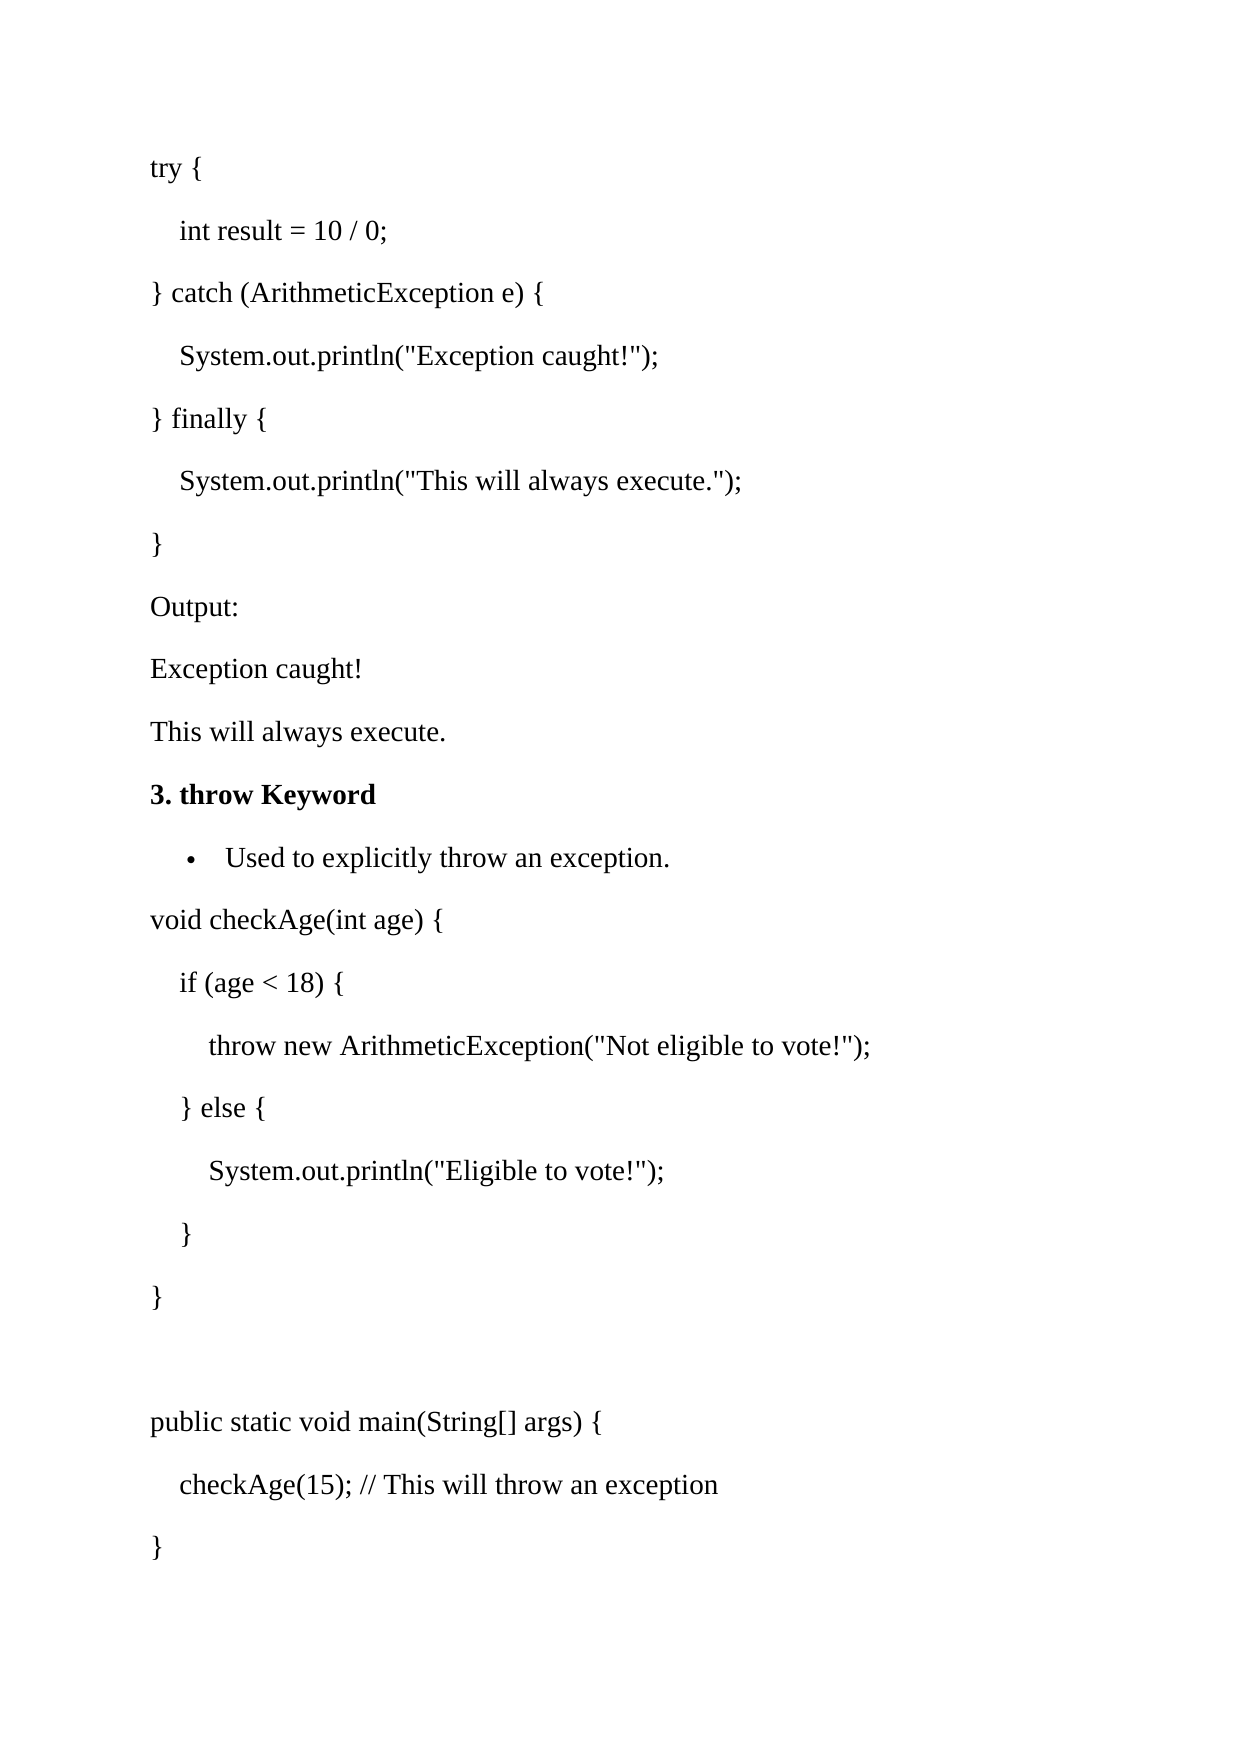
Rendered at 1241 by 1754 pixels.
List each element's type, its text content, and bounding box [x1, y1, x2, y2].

subtitle } [150, 1279, 1090, 1312]
list Used to explicitly throw an exception. [187, 840, 1090, 873]
subtitle } [150, 526, 1090, 560]
subtitle Output: [150, 589, 1090, 622]
subtitle System.out.println("This will always execute."); [150, 463, 1090, 497]
subtitle } [150, 1216, 1090, 1249]
subtitle if (age < 18) { [150, 965, 1090, 999]
subtitle int result = 10 / 0; [150, 213, 1090, 246]
subtitle Exception caught! [150, 652, 1090, 685]
subtitle } [150, 1529, 1090, 1563]
subtitle void checkAge(int age) { [150, 902, 1090, 936]
subtitle public static void main(String[] args) { [150, 1404, 1090, 1438]
subtitle 3. throw Keyword [150, 777, 1090, 811]
subtitle try { [150, 150, 1090, 183]
subtitle } catch (ArithmeticException e) { [150, 275, 1090, 309]
subtitle throw new ArithmeticException("Not eligible to vote!"); [150, 1028, 1090, 1061]
subtitle System.out.println("Eligible to vote!"); [150, 1153, 1090, 1187]
subtitle System.out.println("Exception caught!"); [150, 338, 1090, 372]
subtitle } finally { [150, 401, 1090, 434]
subtitle This will always execute. [150, 714, 1090, 748]
subtitle checkAge(15); // This will throw an exception [150, 1467, 1090, 1500]
subtitle } else { [150, 1091, 1090, 1124]
